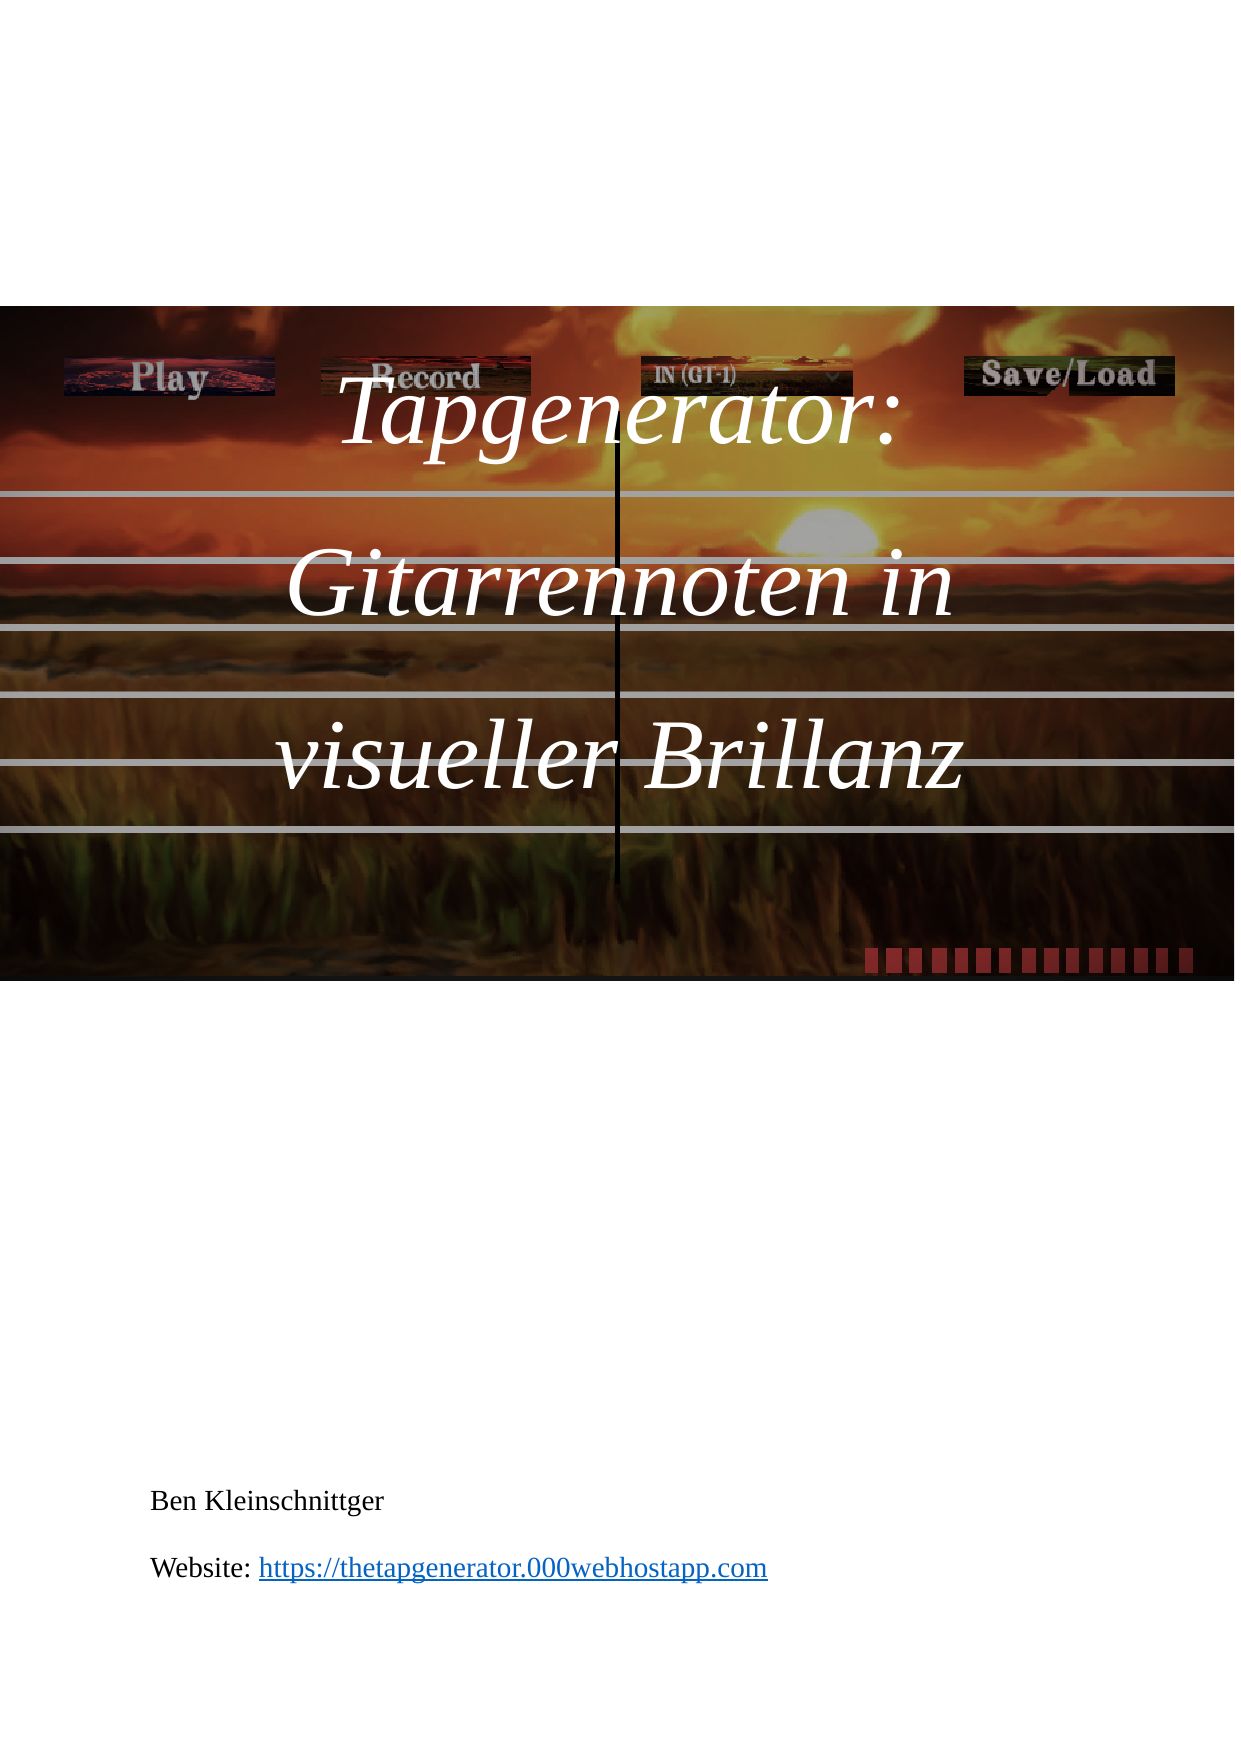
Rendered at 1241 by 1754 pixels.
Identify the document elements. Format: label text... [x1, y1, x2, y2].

text Ben Kleinschnittger [150, 1483, 1090, 1517]
picture [0, 306, 1235, 981]
text Website: https://thetapgenerator.000webhostapp.com [150, 1550, 1090, 1584]
text Tapgenerator: Gitarrennoten in visueller Brillanz [150, 350, 1090, 810]
